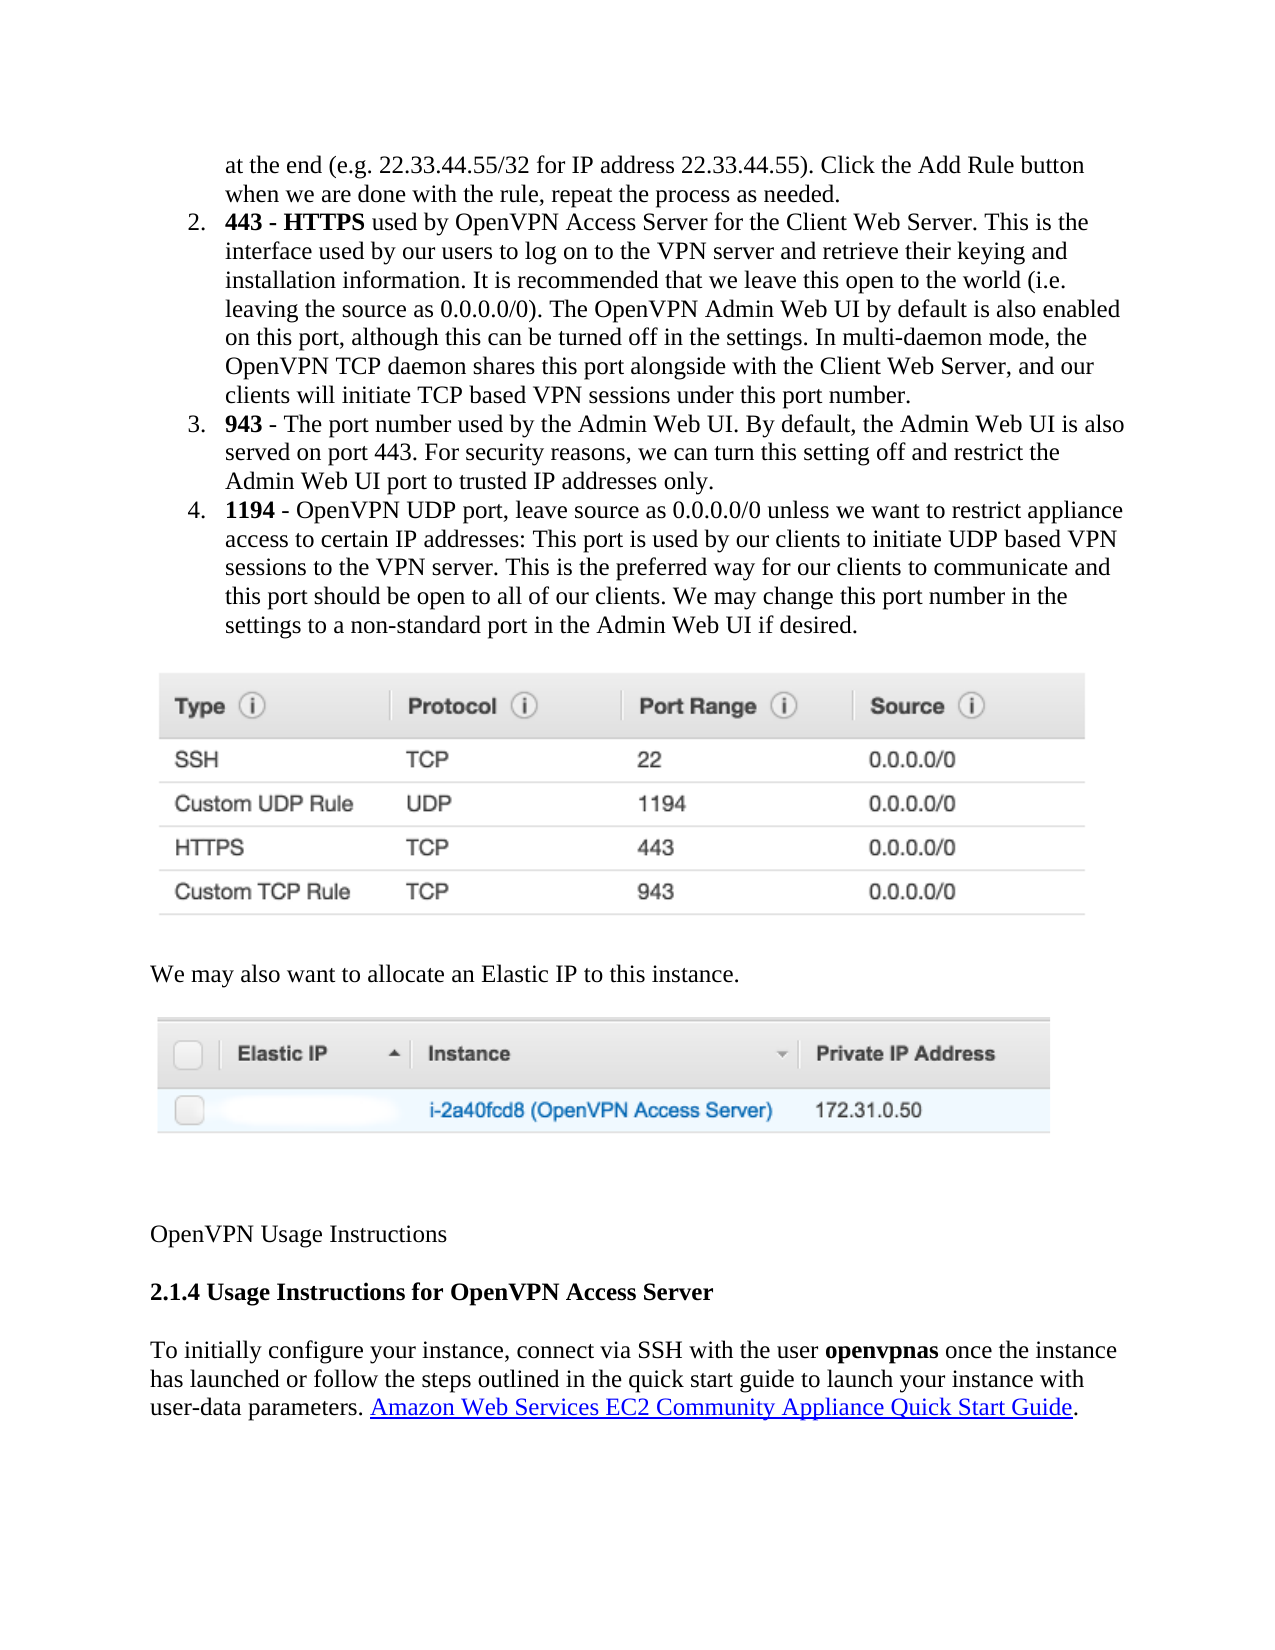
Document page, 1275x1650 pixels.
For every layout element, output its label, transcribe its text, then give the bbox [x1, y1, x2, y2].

text OpenVPN Usage Instructions [150, 1219, 1125, 1248]
text To initially configure your instance, connect via SSH with the user openvpnas once the instance has launched or follow the steps outlined in the quick start guide to launch your instance with user-data parameters. Amazon Web Services EC2 Community Appliance Quick Start Guide. [150, 1335, 1125, 1421]
list 943 - The port number used by the Admin Web UI. By default, the Admin Web UI is also served on port 443. For security reasons, we can turn this setting off and restrict the Admin Web UI port to trusted IP addresses only. [187, 409, 1125, 495]
text 2.1.4 Usage Instructions for OpenVPN Access Server [150, 1277, 1125, 1306]
list 443 - HTTPS used by OpenVPN Access Server for the Client Web Server. This is the interface used by our users to log on to the VPN server and retrieve their keying and installation information. It is recommended that we leave this open to the world (i.e. leaving the source as 0.0.0.0/0). The OpenVPN Admin Web UI by default is also enabled on this port, although this can be turned off in the settings. In multi-daemon mode, the OpenVPN TCP daemon shares this port alongside with the Client Web Server, and our clients will initiate TCP based VPN sessions under this port number. [187, 207, 1125, 409]
text We may also want to allocate an Elastic IP to this instance. [150, 959, 1125, 988]
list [187, 150, 1125, 207]
picture [150, 667, 1093, 931]
picture [150, 1017, 1050, 1138]
list 1194 - OpenVPN UDP port, leave source as 0.0.0.0/0 unless we want to restrict appliance access to certain IP addresses: This port is used by our clients to initiate UDP based VPN sessions to the VPN server. This is the preferred way for our clients to communicate and this port should be open to all of our clients. We may change this port number in the settings to a non-standard port in the Admin Web UI if desired. [187, 495, 1125, 639]
